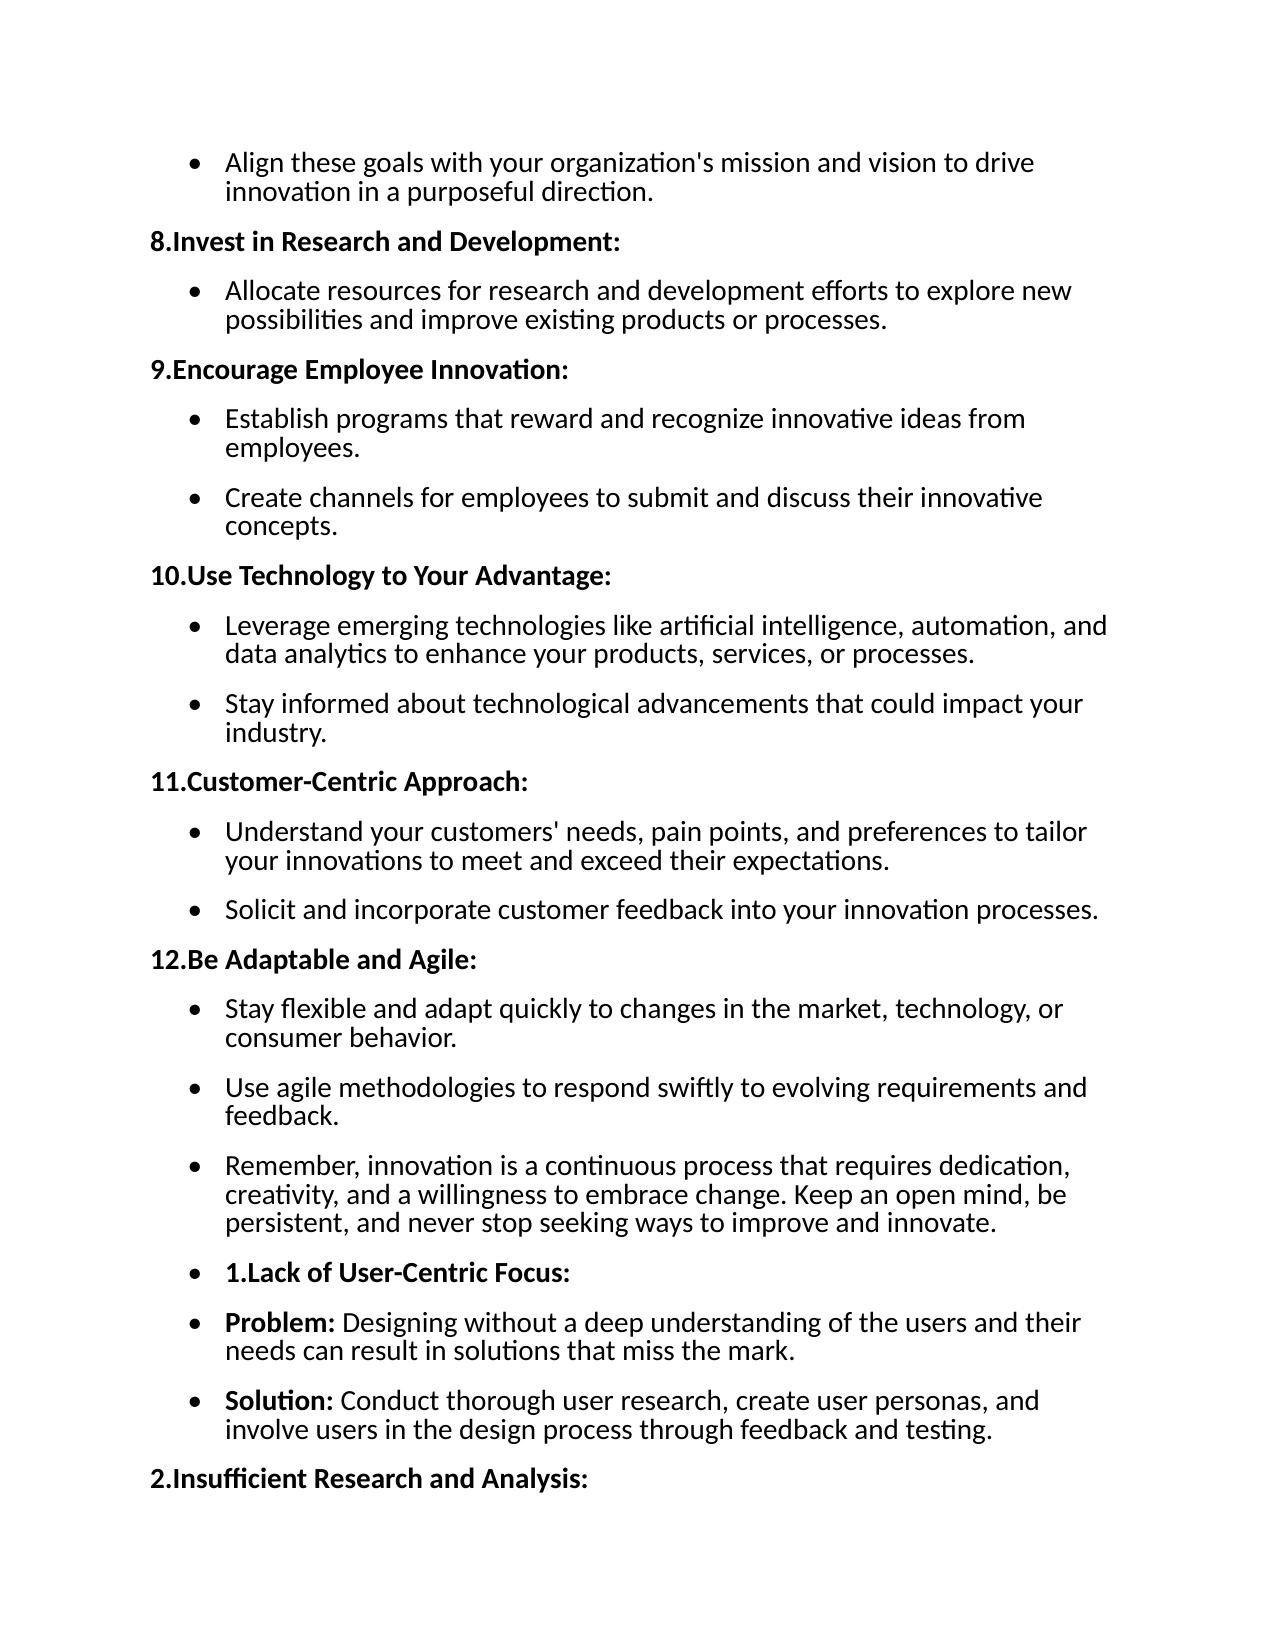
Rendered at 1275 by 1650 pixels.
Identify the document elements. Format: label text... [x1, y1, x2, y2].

text 8.Invest in Research and Development: [150, 228, 1125, 257]
list Align these goals with your organization's mission and vision to drive innovation in a purposeful direction. [187, 150, 1125, 207]
text 2.Insufficient Research and Analysis: [150, 1466, 1125, 1494]
list Solicit and incorporate customer feedback into your innovation processes. [187, 897, 1125, 925]
list Establish programs that reward and recognize innovative ideas from employees. [187, 406, 1125, 463]
list Stay informed about technological advancements that could impact your industry. [187, 690, 1125, 748]
list Problem: Designing without a deep understanding of the users and their needs can result in solutions that miss the mark. [187, 1309, 1125, 1367]
list Leverage emerging technologies like artificial intelligence, automation, and data analytics to enhance your products, services, or processes. [187, 612, 1125, 669]
text 9.Encourage Employee Innovation: [150, 356, 1125, 385]
text 11.Customer-Centric Approach: [150, 769, 1125, 797]
list Create channels for employees to submit and discuss their innovative concepts. [187, 484, 1125, 542]
list Understand your customers' needs, pain points, and preferences to tailor your innovations to meet and exceed their expectations. [187, 818, 1125, 876]
list Use agile methodologies to respond swiftly to evolving requirements and feedback. [187, 1074, 1125, 1132]
list Stay flexible and adapt quickly to changes in the market, technology, or consumer behavior. [187, 996, 1125, 1053]
list Solution: Conduct thorough user research, create user personas, and involve users in the design process through feedback and testing. [187, 1387, 1125, 1445]
text 10.Use Technology to Your Advantage: [150, 562, 1125, 591]
list Remember, innovation is a continuous process that requires dedication, creativity, and a willingness to embrace change. Keep an open mind, be persistent, and never stop seeking ways to improve and innovate. [187, 1152, 1125, 1239]
list Allocate resources for research and development efforts to explore new possibilities and improve existing products or processes. [187, 278, 1125, 335]
list 1.Lack of User-Centric Focus: [187, 1259, 1125, 1288]
text 12.Be Adaptable and Agile: [150, 946, 1125, 975]
